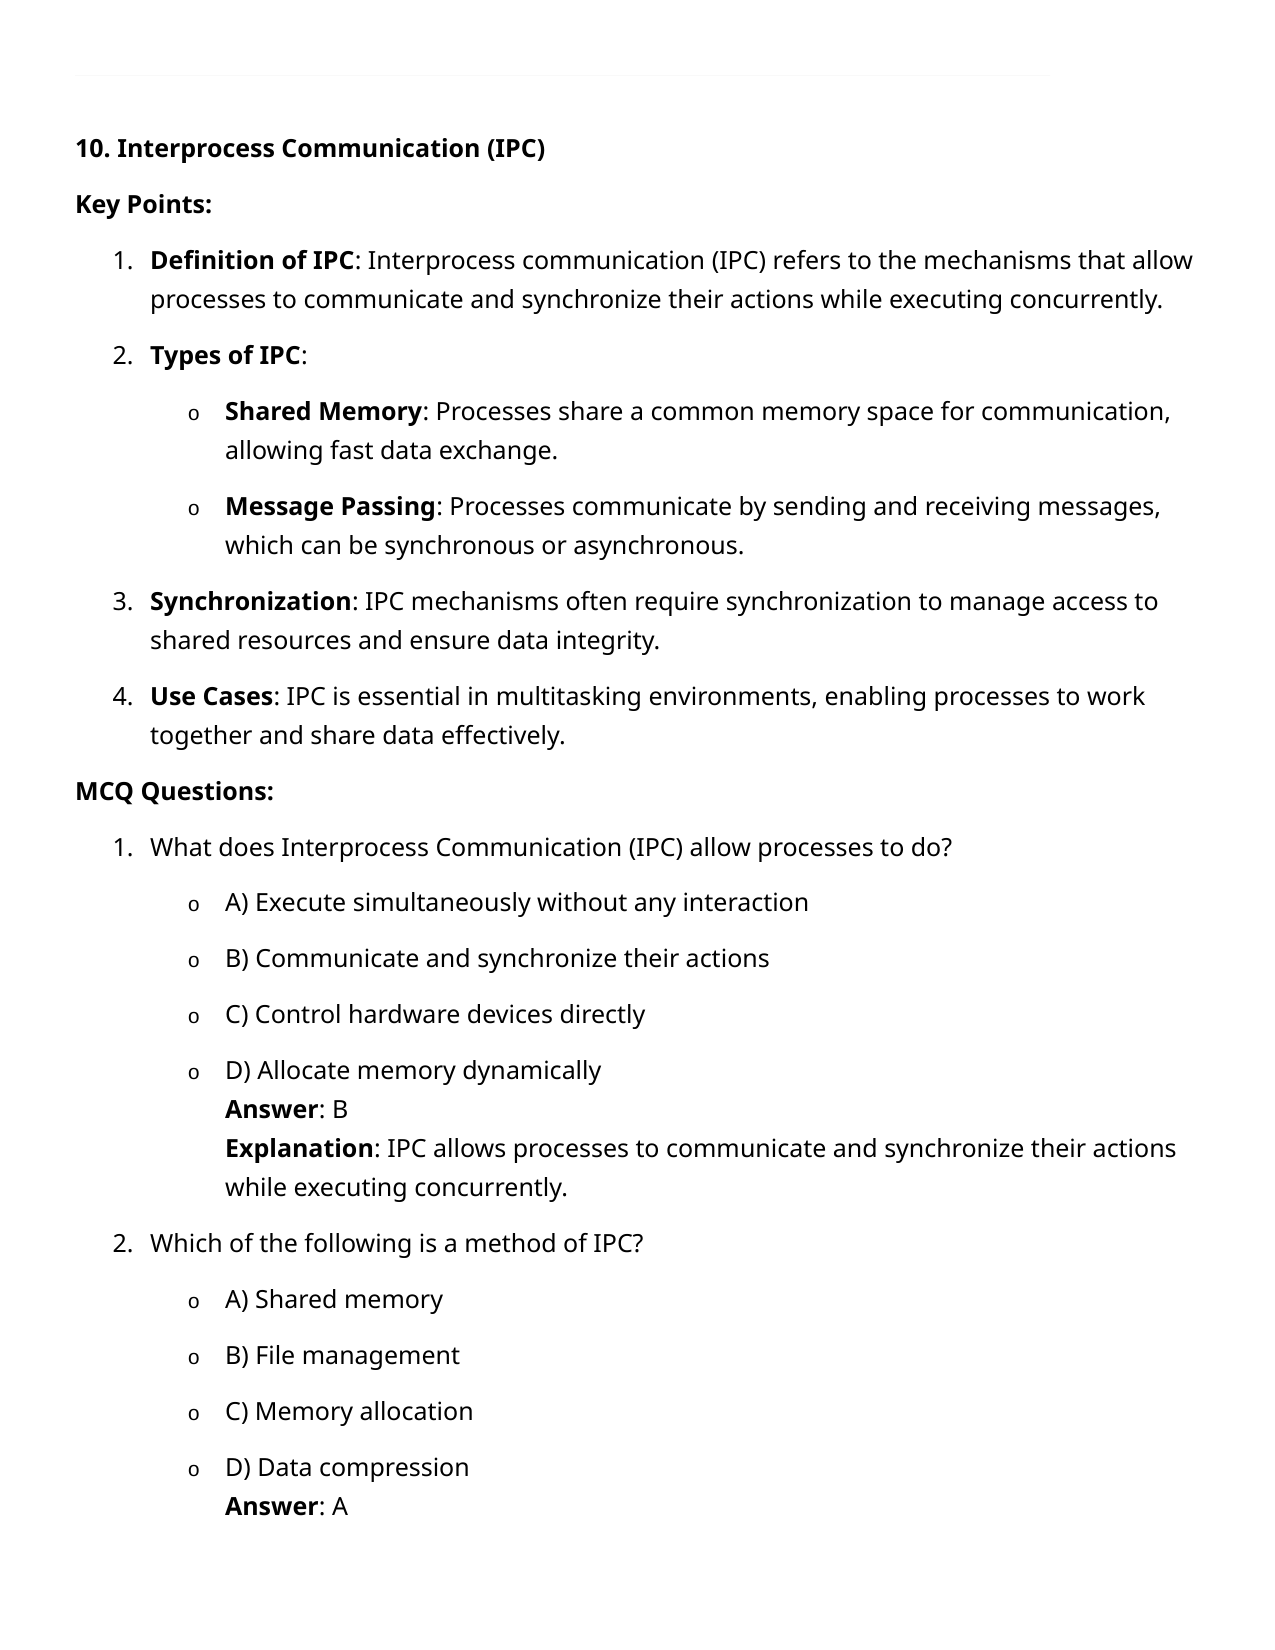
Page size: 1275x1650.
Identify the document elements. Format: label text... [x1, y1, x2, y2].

text 10. Interprocess Communication (IPC) [75, 131, 1200, 165]
list D) Allocate memory dynamically Answer: B Explanation: IPC allows processes to communicate and synchronize their actions while executing concurrently. [187, 1052, 1200, 1204]
text MCQ Questions: [75, 773, 1200, 807]
list C) Control hardware devices directly [187, 997, 1200, 1031]
list What does Interprocess Communication (IPC) allow processes to do? [112, 829, 1200, 863]
list C) Memory allocation [187, 1393, 1200, 1427]
list Types of IPC: [112, 337, 1200, 372]
list Definition of IPC: Interprocess communication (IPC) refers to the mechanisms that allow processes to communicate and synchronize their actions while executing concurrently. [112, 242, 1200, 316]
list Shared Memory: Processes share a common memory space for communication, allowing fast data exchange. [187, 393, 1200, 467]
list Message Passing: Processes communicate by sending and receiving messages, which can be synchronous or asynchronous. [187, 488, 1200, 562]
list B) Communicate and synchronize their actions [187, 941, 1200, 975]
text Key Points: [75, 187, 1200, 221]
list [187, 1449, 1200, 1522]
list Use Cases: IPC is essential in multitasking environments, enabling processes to work together and share data effectively. [112, 678, 1200, 752]
list Synchronization: IPC mechanisms often require synchronization to manage access to shared resources and ensure data integrity. [112, 583, 1200, 657]
list A) Execute simultaneously without any interaction [187, 885, 1200, 919]
list Which of the following is a method of IPC? [112, 1226, 1200, 1260]
list B) File management [187, 1337, 1200, 1372]
list A) Shared memory [187, 1282, 1200, 1316]
